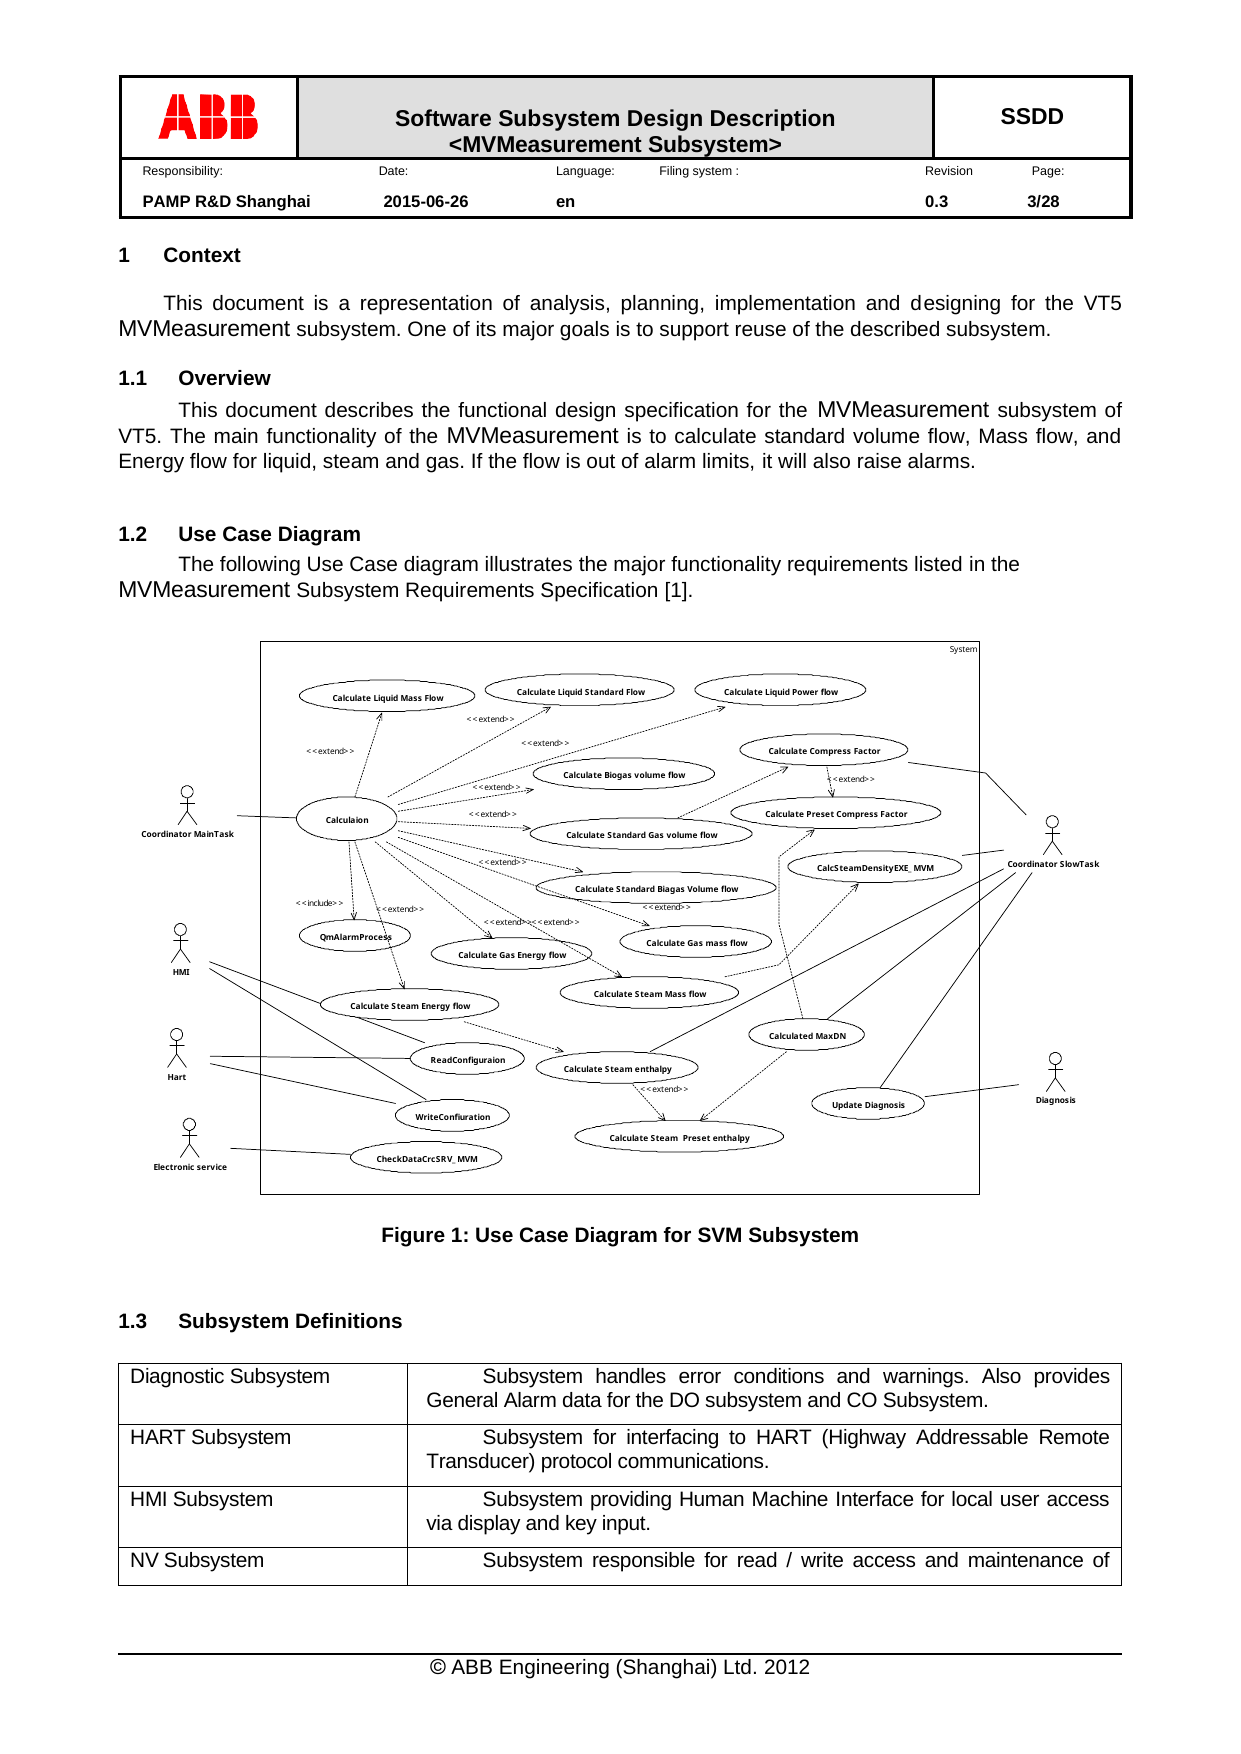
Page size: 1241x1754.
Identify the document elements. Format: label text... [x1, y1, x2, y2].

text Figure 1: Use Case Diagram for SVM Subsystem [118, 1223, 1122, 1247]
table_cell Subsystem for interfacing to HART (Highway Addressable Remote Transducer) protocol communications. [408, 1425, 1121, 1486]
text This document is a representation of analysis, planning, implementation and designing for the VT5 MVMeasurement subsystem. One of its major goals is to support reuse of the described subsystem. [118, 291, 1122, 341]
table_header Diagnostic Subsystem [119, 1364, 407, 1424]
table_cell Subsystem providing Human Machine Interface for local user access via display and key input. [408, 1487, 1121, 1547]
subtitle Context [118, 243, 1122, 267]
text This document describes the functional design specification for the MVMeasurement subsystem of VT5. The main functionality of the MVMeasurement is to calculate standard volume flow, Mass flow, and Energy flow for liquid, steam and gas. If the flow is out of alarm limits, it will also raise alarms. [118, 396, 1122, 473]
subtitle Use Case Diagram [118, 522, 1122, 546]
table_cell HART Subsystem [119, 1425, 407, 1486]
table_cell NV Subsystem [119, 1548, 407, 1584]
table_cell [408, 1548, 1121, 1584]
subtitle Subsystem Definitions [118, 1308, 1122, 1332]
table_cell HMI Subsystem [119, 1487, 407, 1547]
text The following Use Case diagram illustrates the major functionality requirements listed in the MVMeasurement Subsystem Requirements Specification [1]. [118, 552, 1122, 602]
table_header Subsystem handles error conditions and warnings. Also provides General Alarm data for the DO subsystem and CO Subsystem. [408, 1364, 1121, 1424]
subtitle Overview [118, 366, 1122, 390]
